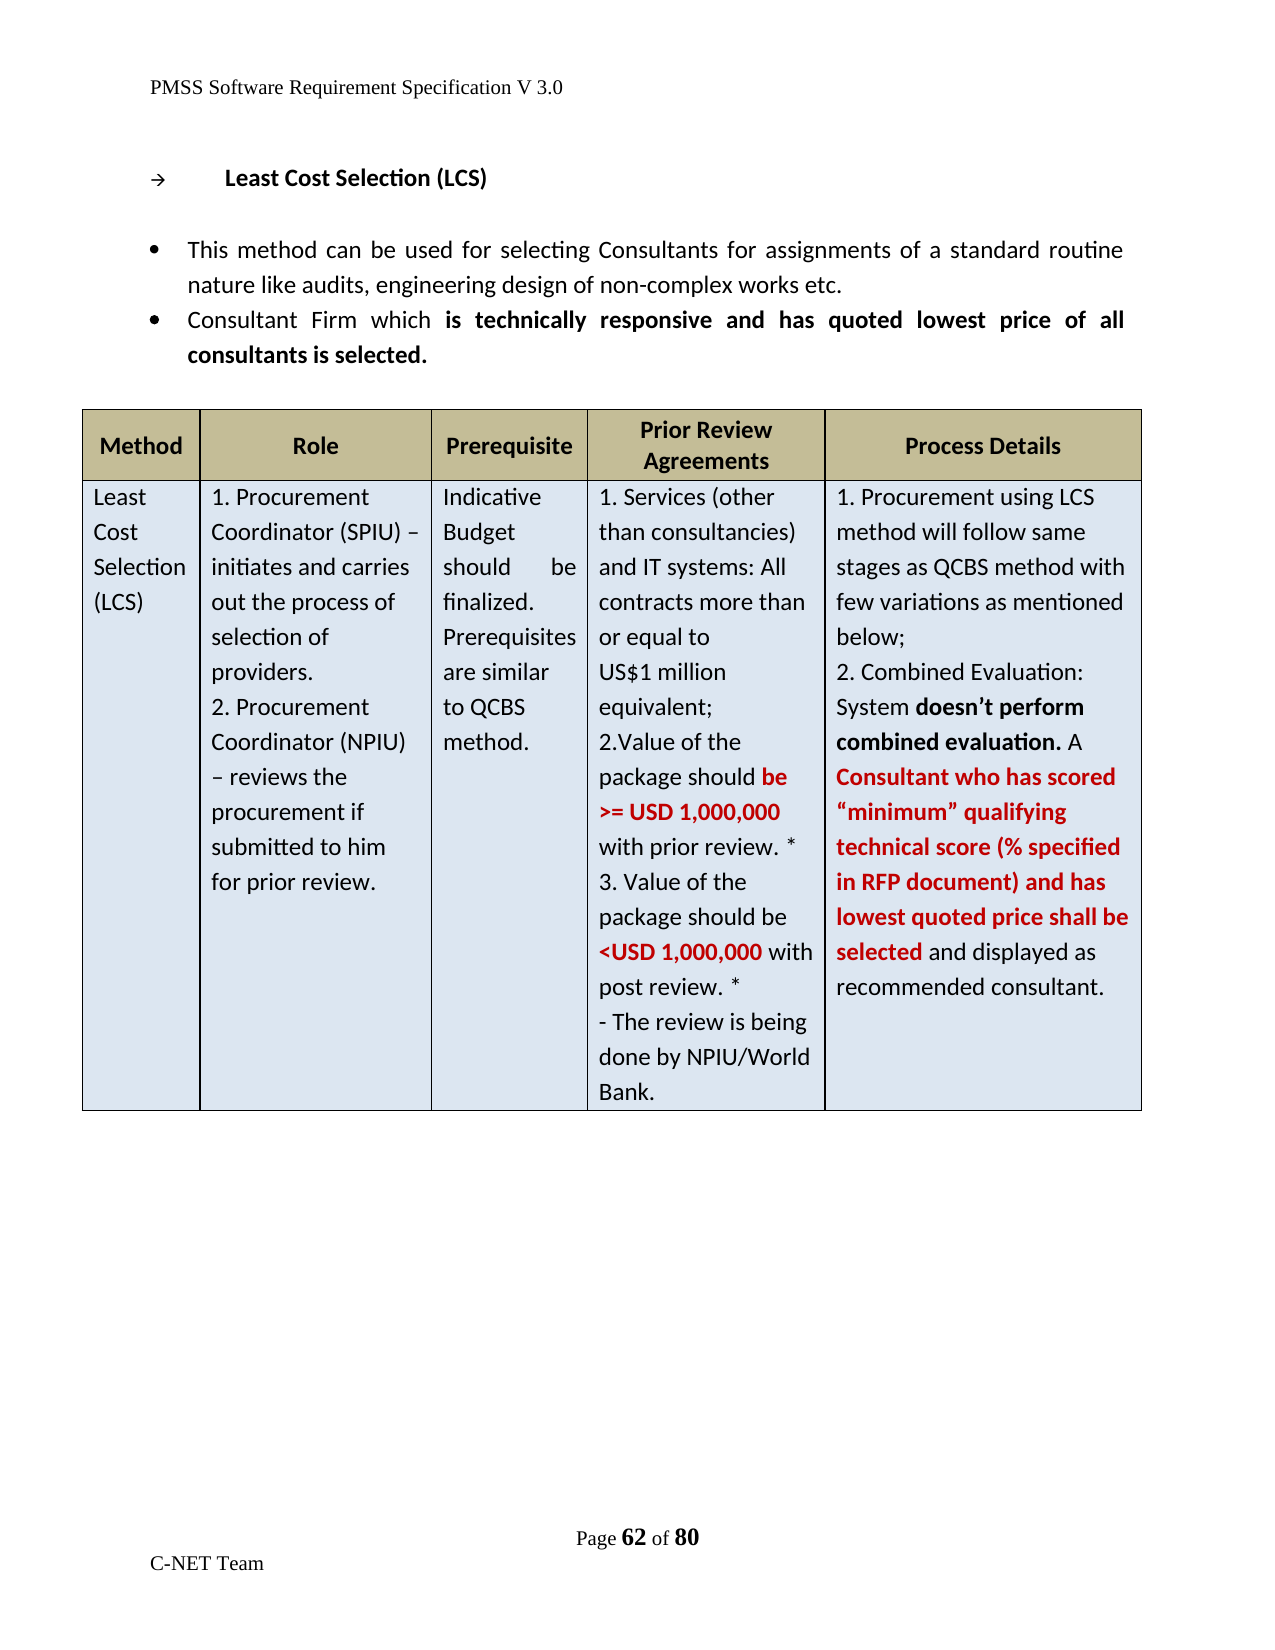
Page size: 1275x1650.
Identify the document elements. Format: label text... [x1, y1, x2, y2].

subtitle Least Cost Selection (LCS) [150, 162, 1125, 193]
table_header Role [201, 410, 431, 480]
table_cell 1. Procurement Coordinator (SPIU) – initiates and carries out the process of selection of providers. 2. Procurement Coordinator (NPIU) – reviews the procurement if submitted to him for prior review. [201, 481, 431, 1110]
table_header Method [83, 410, 199, 480]
list This method can be used for selecting Consultants for assignments of a standard routine nature like audits, engineering design of non-complex works etc. [150, 234, 1125, 300]
table_cell 1. Procurement using LCS method will follow same stages as QCBS method with few variations as mentioned below; 2. Combined Evaluation: System doesn’t perform combined evaluation. A Consultant who has scored “minimum” qualifying technical score (% specified in RFP document) and has lowest quoted price shall be selected and displayed as recommended consultant. [826, 481, 1141, 1110]
table_header Prior Review Agreements [588, 410, 824, 480]
table_header Process Details [826, 410, 1141, 480]
table_cell Indicative Budget should be finalized. Prerequisites are similar to QCBS method. [432, 481, 587, 1110]
table_cell 1. Services (other than consultancies) and IT systems: All contracts more than or equal to US$1 million equivalent; 2.Value of the package should be >= USD 1,000,000 with prior review. * 3. Value of the package should be <USD 1,000,000 with post review. * - The review is being done by NPIU/World Bank. [588, 481, 824, 1110]
list Consultant Firm which is technically responsive and has quoted lowest price of all consultants is selected. [150, 304, 1125, 370]
table_header Prerequisite [432, 410, 587, 480]
table_cell Least Cost Selection (LCS) [83, 481, 199, 1110]
